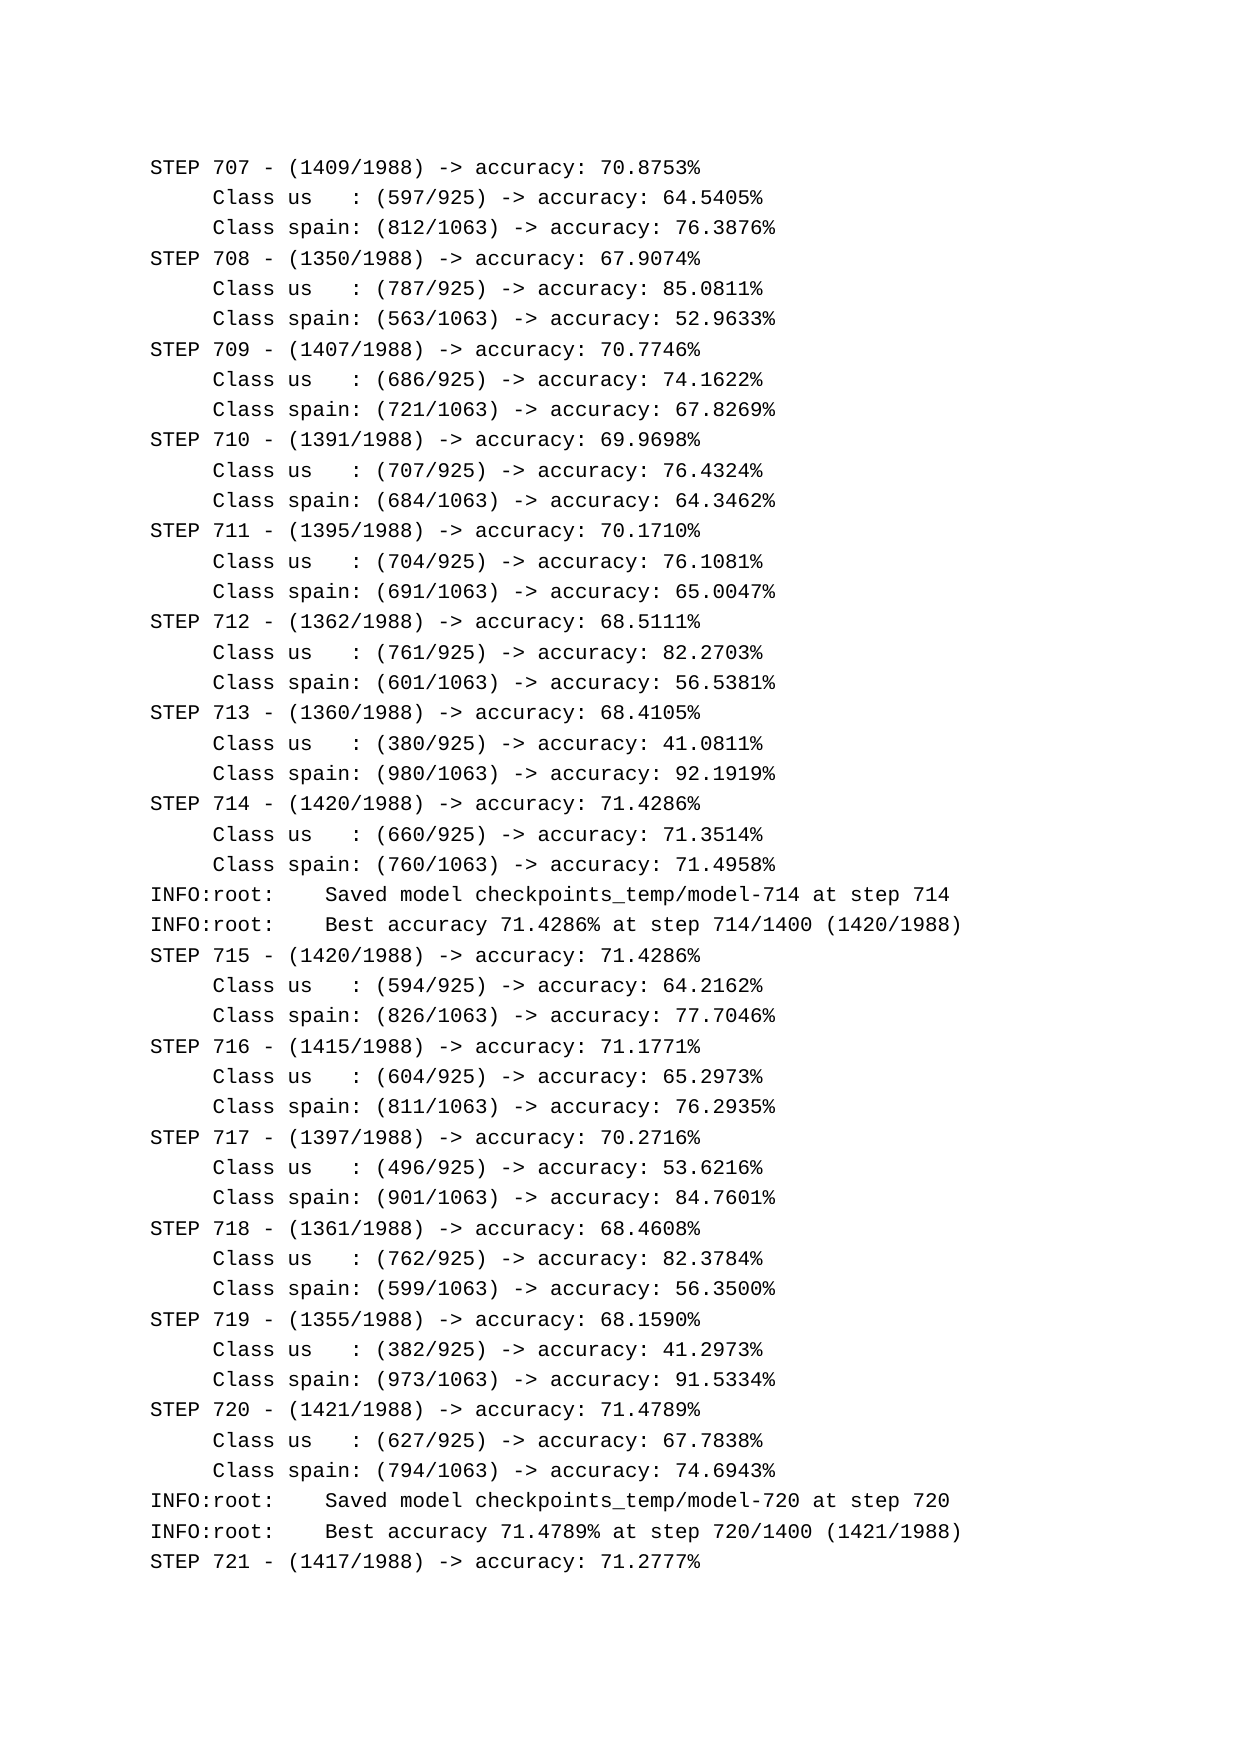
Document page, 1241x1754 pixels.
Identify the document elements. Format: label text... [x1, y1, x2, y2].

text Class spain: (794/1063) -> accuracy: 74.6943% [150, 1453, 1090, 1484]
text Class us : (704/925) -> accuracy: 76.1081% [150, 544, 1090, 574]
text STEP 711 - (1395/1988) -> accuracy: 70.1710% [150, 514, 1090, 544]
text Class spain: (812/1063) -> accuracy: 76.3876% [150, 211, 1090, 241]
text Class spain: (599/1063) -> accuracy: 56.3500% [150, 1272, 1090, 1302]
text Class us : (627/925) -> accuracy: 67.7838% [150, 1423, 1090, 1453]
text STEP 719 - (1355/1988) -> accuracy: 68.1590% [150, 1302, 1090, 1332]
text STEP 715 - (1420/1988) -> accuracy: 71.4286% [150, 938, 1090, 968]
text INFO:root: Best accuracy 71.4286% at step 714/1400 (1420/1988) [150, 908, 1090, 938]
text Class us : (382/925) -> accuracy: 41.2973% [150, 1332, 1090, 1362]
text Class spain: (684/1063) -> accuracy: 64.3462% [150, 483, 1090, 514]
text STEP 717 - (1397/1988) -> accuracy: 70.2716% [150, 1120, 1090, 1150]
text STEP 718 - (1361/1988) -> accuracy: 68.4608% [150, 1211, 1090, 1241]
text Class us : (594/925) -> accuracy: 64.2162% [150, 968, 1090, 999]
text Class spain: (811/1063) -> accuracy: 76.2935% [150, 1090, 1090, 1120]
text STEP 720 - (1421/1988) -> accuracy: 71.4789% [150, 1393, 1090, 1423]
text Class spain: (760/1063) -> accuracy: 71.4958% [150, 847, 1090, 877]
text Class us : (707/925) -> accuracy: 76.4324% [150, 453, 1090, 483]
text STEP 712 - (1362/1988) -> accuracy: 68.5111% [150, 605, 1090, 635]
text Class us : (660/925) -> accuracy: 71.3514% [150, 817, 1090, 847]
text Class spain: (901/1063) -> accuracy: 84.7601% [150, 1181, 1090, 1211]
text STEP 710 - (1391/1988) -> accuracy: 69.9698% [150, 423, 1090, 453]
text Class spain: (973/1063) -> accuracy: 91.5334% [150, 1362, 1090, 1393]
text Class spain: (601/1063) -> accuracy: 56.5381% [150, 665, 1090, 696]
text INFO:root: Best accuracy 71.4789% at step 720/1400 (1421/1988) [150, 1514, 1090, 1544]
text STEP 709 - (1407/1988) -> accuracy: 70.7746% [150, 332, 1090, 362]
text STEP 721 - (1417/1988) -> accuracy: 71.2777% [150, 1544, 1090, 1575]
text STEP 714 - (1420/1988) -> accuracy: 71.4286% [150, 787, 1090, 817]
text Class spain: (691/1063) -> accuracy: 65.0047% [150, 574, 1090, 605]
text STEP 708 - (1350/1988) -> accuracy: 67.9074% [150, 241, 1090, 271]
text Class us : (380/925) -> accuracy: 41.0811% [150, 726, 1090, 756]
text Class spain: (721/1063) -> accuracy: 67.8269% [150, 392, 1090, 423]
text Class us : (496/925) -> accuracy: 53.6216% [150, 1150, 1090, 1181]
text Class us : (597/925) -> accuracy: 64.5405% [150, 180, 1090, 211]
text Class us : (686/925) -> accuracy: 74.1622% [150, 362, 1090, 392]
text INFO:root: Saved model checkpoints_temp/model-714 at step 714 [150, 877, 1090, 908]
text Class us : (604/925) -> accuracy: 65.2973% [150, 1059, 1090, 1090]
text STEP 707 - (1409/1988) -> accuracy: 70.8753% [150, 150, 1090, 180]
text INFO:root: Saved model checkpoints_temp/model-720 at step 720 [150, 1484, 1090, 1514]
text Class us : (762/925) -> accuracy: 82.3784% [150, 1241, 1090, 1272]
text Class spain: (980/1063) -> accuracy: 92.1919% [150, 756, 1090, 787]
text STEP 716 - (1415/1988) -> accuracy: 71.1771% [150, 1029, 1090, 1059]
text Class spain: (563/1063) -> accuracy: 52.9633% [150, 302, 1090, 332]
text Class us : (761/925) -> accuracy: 82.2703% [150, 635, 1090, 665]
text Class us : (787/925) -> accuracy: 85.0811% [150, 271, 1090, 302]
text Class spain: (826/1063) -> accuracy: 77.7046% [150, 999, 1090, 1029]
text STEP 713 - (1360/1988) -> accuracy: 68.4105% [150, 696, 1090, 726]
